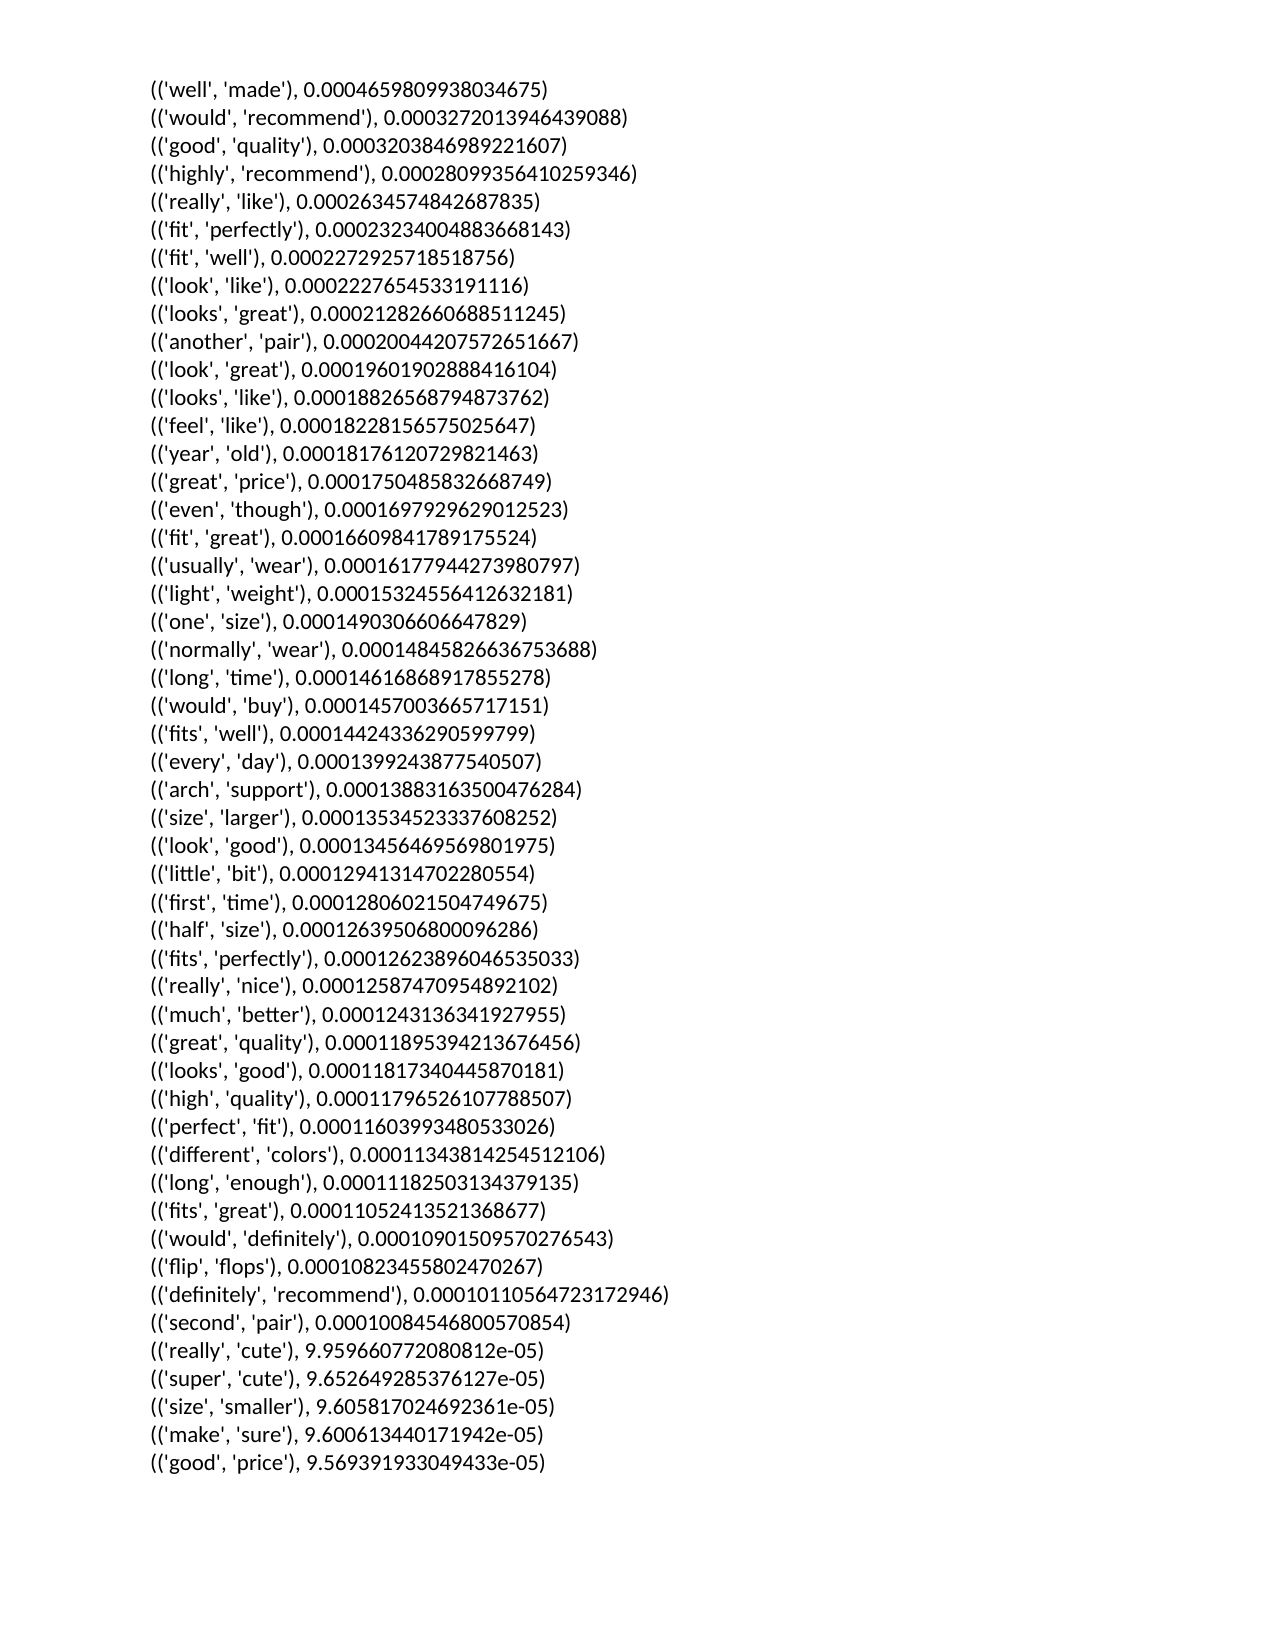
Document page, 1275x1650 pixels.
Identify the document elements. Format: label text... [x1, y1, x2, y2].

text (('would', 'definitely'), 0.00010901509570276543) [150, 1224, 1200, 1252]
text (('looks', 'great'), 0.00021282660688511245) [150, 299, 1200, 327]
text (('looks', 'like'), 0.00018826568794873762) [150, 383, 1200, 411]
text (('year', 'old'), 0.00018176120729821463) [150, 439, 1200, 467]
text (('good', 'quality'), 0.0003203846989221607) [150, 131, 1200, 159]
text (('well', 'made'), 0.0004659809938034675) [150, 75, 1200, 103]
text (('different', 'colors'), 0.00011343814254512106) [150, 1140, 1200, 1168]
text (('great', 'price'), 0.0001750485832668749) [150, 467, 1200, 495]
text (('high', 'quality'), 0.00011796526107788507) [150, 1084, 1200, 1112]
text (('another', 'pair'), 0.00020044207572651667) [150, 327, 1200, 355]
text (('size', 'smaller'), 9.605817024692361e-05) [150, 1392, 1200, 1420]
text (('fits', 'great'), 0.00011052413521368677) [150, 1196, 1200, 1224]
text (('definitely', 'recommend'), 0.00010110564723172946) [150, 1280, 1200, 1308]
text (('even', 'though'), 0.0001697929629012523) [150, 495, 1200, 523]
text (('looks', 'good'), 0.00011817340445870181) [150, 1056, 1200, 1084]
text (('really', 'nice'), 0.00012587470954892102) [150, 972, 1200, 1000]
text (('flip', 'flops'), 0.00010823455802470267) [150, 1252, 1200, 1280]
text (('would', 'recommend'), 0.0003272013946439088) [150, 103, 1200, 131]
text (('look', 'good'), 0.00013456469569801975) [150, 832, 1200, 859]
text (('fits', 'well'), 0.00014424336290599799) [150, 719, 1200, 747]
text (('would', 'buy'), 0.0001457003665717151) [150, 691, 1200, 719]
text (('highly', 'recommend'), 0.00028099356410259346) [150, 159, 1200, 187]
text (('light', 'weight'), 0.00015324556412632181) [150, 579, 1200, 607]
text (('really', 'like'), 0.0002634574842687835) [150, 187, 1200, 215]
text (('look', 'great'), 0.00019601902888416104) [150, 355, 1200, 383]
text (('long', 'enough'), 0.00011182503134379135) [150, 1168, 1200, 1196]
text (('fit', 'well'), 0.0002272925718518756) [150, 243, 1200, 271]
text (('fit', 'perfectly'), 0.00023234004883668143) [150, 215, 1200, 243]
text (('make', 'sure'), 9.600613440171942e-05) [150, 1420, 1200, 1448]
text (('size', 'larger'), 0.00013534523337608252) [150, 803, 1200, 832]
text (('perfect', 'fit'), 0.00011603993480533026) [150, 1112, 1200, 1140]
text (('feel', 'like'), 0.00018228156575025647) [150, 411, 1200, 439]
text (('usually', 'wear'), 0.00016177944273980797) [150, 551, 1200, 579]
text (('half', 'size'), 0.00012639506800096286) [150, 916, 1200, 944]
text (('one', 'size'), 0.0001490306606647829) [150, 607, 1200, 635]
text (('every', 'day'), 0.0001399243877540507) [150, 747, 1200, 776]
text (('little', 'bit'), 0.00012941314702280554) [150, 859, 1200, 888]
text (('really', 'cute'), 9.959660772080812e-05) [150, 1336, 1200, 1364]
text (('normally', 'wear'), 0.00014845826636753688) [150, 635, 1200, 663]
text (('super', 'cute'), 9.652649285376127e-05) [150, 1364, 1200, 1392]
text (('fit', 'great'), 0.00016609841789175524) [150, 523, 1200, 551]
text (('long', 'time'), 0.00014616868917855278) [150, 663, 1200, 691]
text (('arch', 'support'), 0.00013883163500476284) [150, 776, 1200, 803]
text (('fits', 'perfectly'), 0.00012623896046535033) [150, 944, 1200, 972]
text (('great', 'quality'), 0.00011895394213676456) [150, 1028, 1200, 1056]
text (('first', 'time'), 0.00012806021504749675) [150, 888, 1200, 916]
text (('second', 'pair'), 0.00010084546800570854) [150, 1308, 1200, 1336]
text (('good', 'price'), 9.569391933049433e-05) [150, 1448, 1200, 1476]
text (('much', 'better'), 0.0001243136341927955) [150, 1000, 1200, 1028]
text (('look', 'like'), 0.0002227654533191116) [150, 271, 1200, 299]
